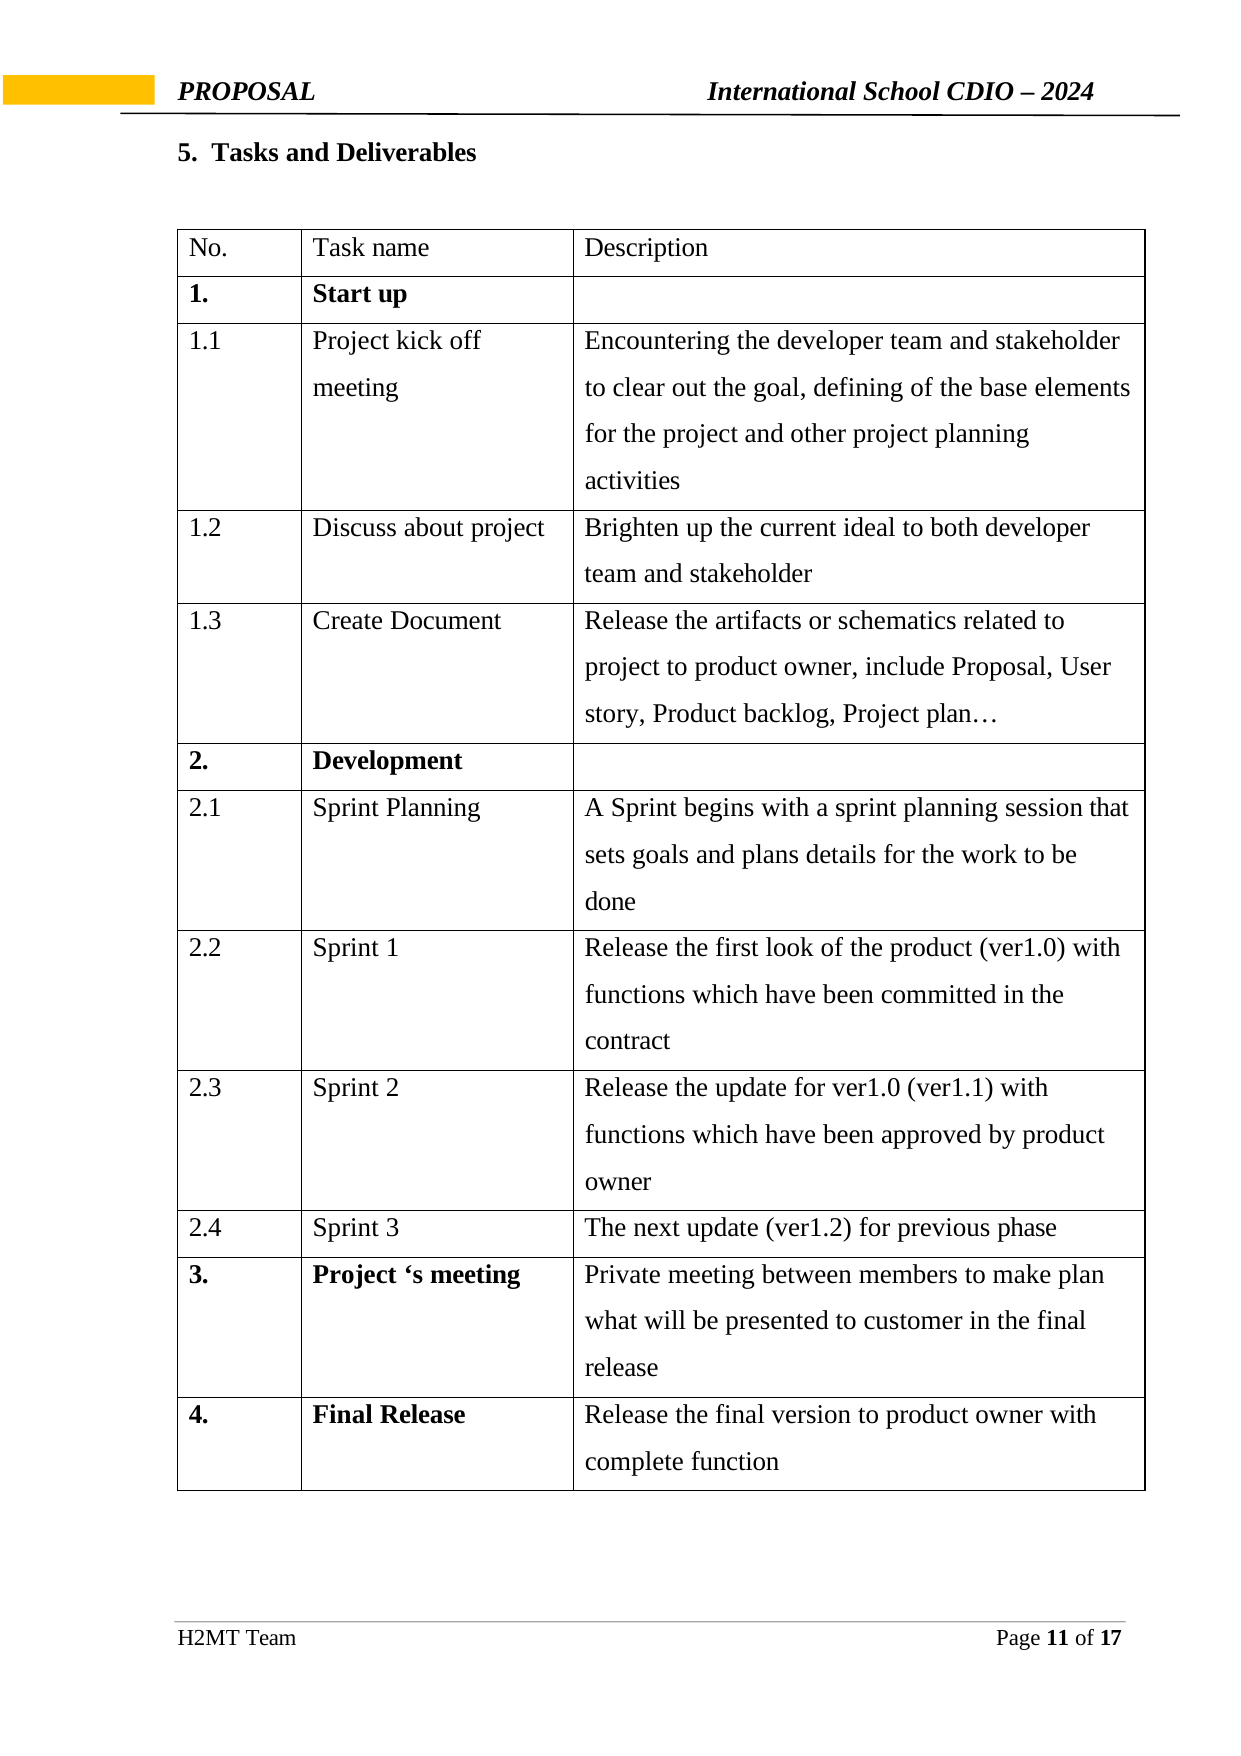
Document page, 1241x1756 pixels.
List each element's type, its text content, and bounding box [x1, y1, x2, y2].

table_cell 1. [178, 277, 301, 323]
table_cell Development [302, 744, 573, 790]
subtitle Tasks and Deliverables [177, 136, 1184, 167]
table_cell [574, 744, 1144, 790]
table_cell 2.4 [178, 1211, 301, 1257]
table_cell Sprint 1 [302, 931, 573, 1070]
table_cell Private meeting between members to make plan what will be presented to customer in the final release [574, 1258, 1144, 1397]
table_cell 2.2 [178, 931, 301, 1070]
table_cell Sprint Planning [302, 791, 573, 930]
table_cell 4. [178, 1398, 301, 1490]
table_cell Project kick off meeting [302, 324, 573, 510]
table_cell 1.1 [178, 324, 301, 510]
table_cell Brighten up the current ideal to both developer team and stakeholder [574, 511, 1144, 603]
table_cell Release the update for ver1.0 (ver1.1) with functions which have been approved by product owner [574, 1071, 1144, 1210]
table_cell Release the first look of the product (ver1.0) with functions which have been committed in the contract [574, 931, 1144, 1070]
table_cell 3. [178, 1258, 301, 1397]
table_cell Sprint 2 [302, 1071, 573, 1210]
table_header No. [178, 230, 301, 276]
table_cell Release the artifacts or schematics related to project to product owner, include Proposal, User story, Product backlog, Project plan… [574, 604, 1144, 743]
table_cell 1.2 [178, 511, 301, 603]
table_cell Create Document [302, 604, 573, 743]
table_cell The next update (ver1.2) for previous phase [574, 1211, 1144, 1257]
table_header Description [574, 230, 1144, 276]
table_cell Release the final version to product owner with complete function [574, 1398, 1144, 1490]
table_cell 1.3 [178, 604, 301, 743]
table_cell [574, 277, 1144, 323]
table_cell 2.1 [178, 791, 301, 930]
table_cell Discuss about project [302, 511, 573, 603]
table_cell Encountering the developer team and stakeholder to clear out the goal, defining of the base elements for the project and other project planning activities [574, 324, 1144, 510]
table_cell Sprint 3 [302, 1211, 573, 1257]
table_cell A Sprint begins with a sprint planning session that sets goals and plans details for the work to be done [574, 791, 1144, 930]
table_cell Project ‘s meeting [302, 1258, 573, 1397]
table_cell Start up [302, 277, 573, 323]
table_cell Final Release [302, 1398, 573, 1490]
table_cell 2.3 [178, 1071, 301, 1210]
table_cell 2. [178, 744, 301, 790]
table_header Task name [302, 230, 573, 276]
